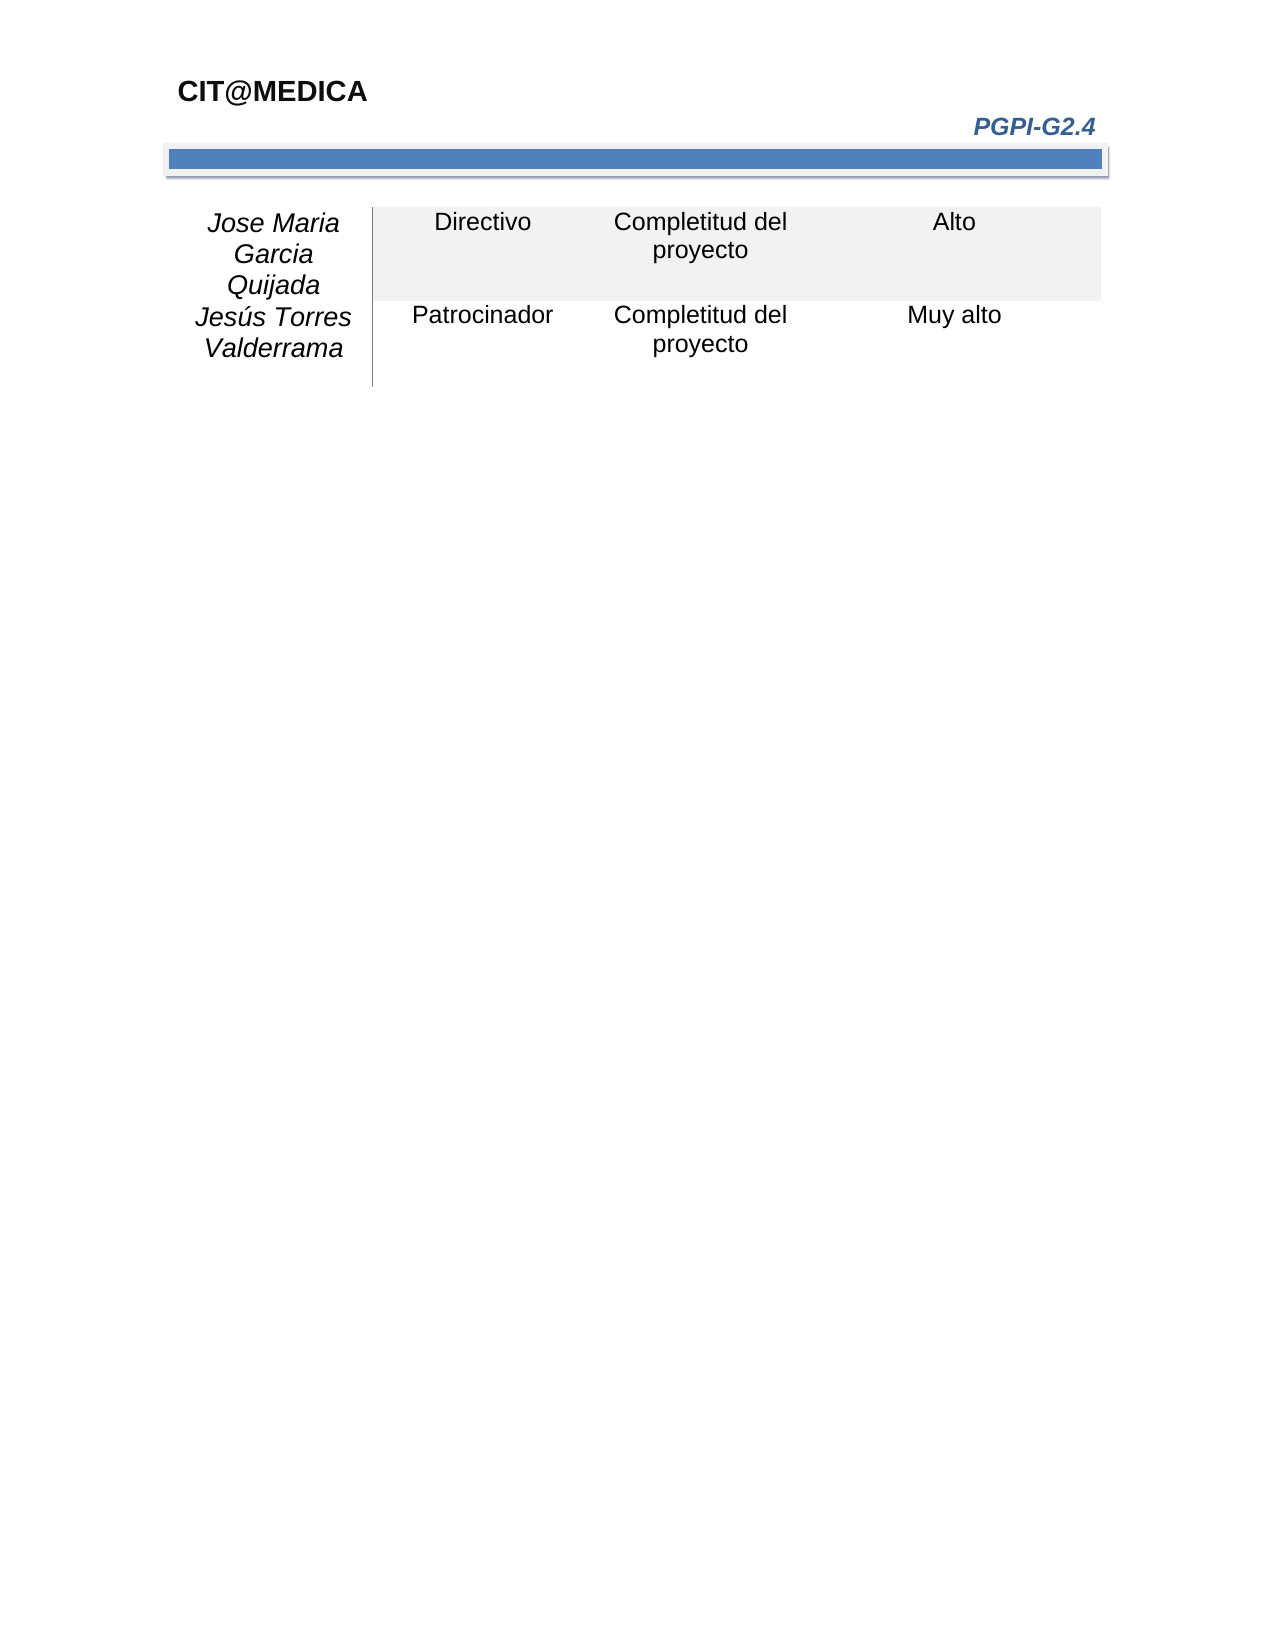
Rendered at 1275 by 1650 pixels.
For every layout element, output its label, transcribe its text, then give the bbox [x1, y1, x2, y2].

table_cell Muy alto [808, 301, 1101, 387]
table_cell Alto [808, 207, 1101, 301]
table_cell Directivo [373, 207, 593, 301]
table_cell Jesús Torres Valderrama [177, 301, 372, 387]
table_cell Patrocinador [373, 301, 593, 387]
table_cell Jose Maria Garcia Quijada [177, 207, 372, 301]
table_cell Completitud del proyecto [593, 301, 808, 387]
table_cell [593, 207, 808, 301]
